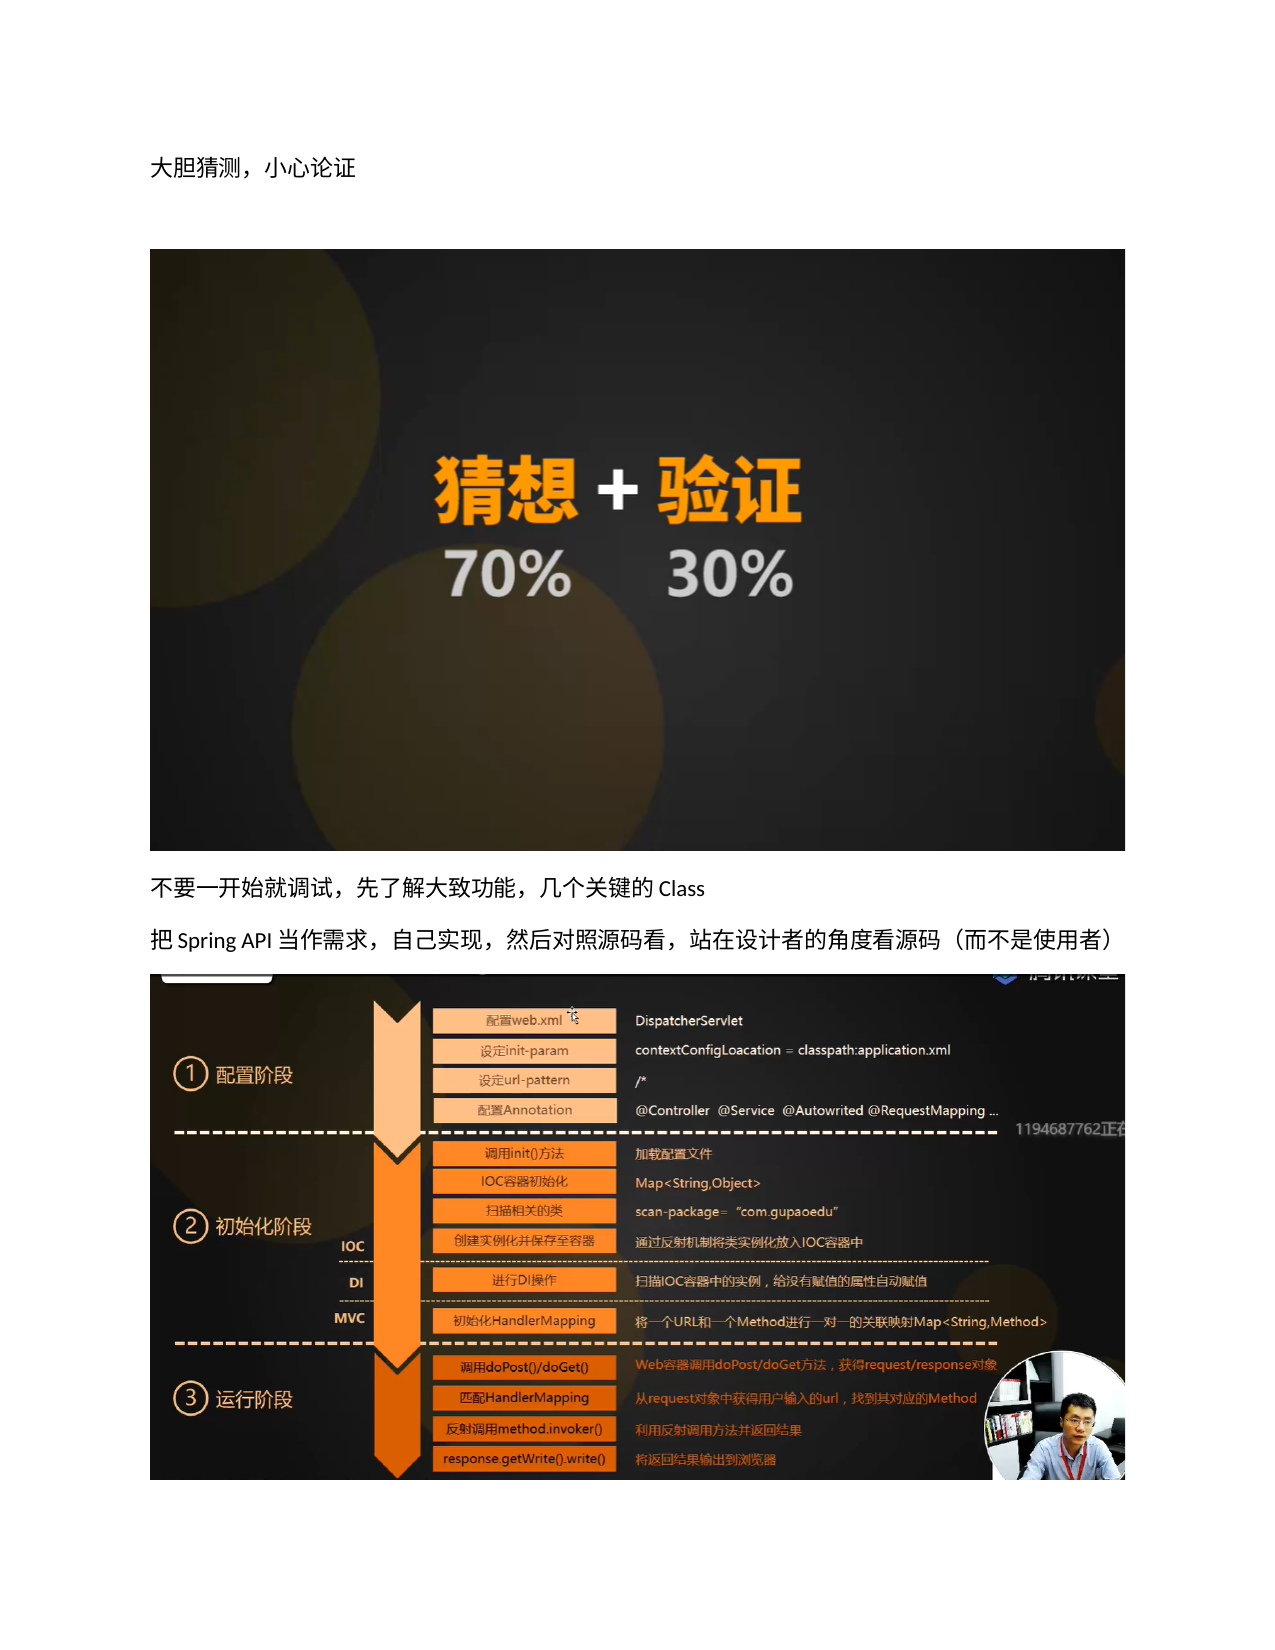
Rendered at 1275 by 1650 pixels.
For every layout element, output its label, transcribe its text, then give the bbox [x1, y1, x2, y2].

text 大胆猜测，小心论证 [150, 150, 1125, 183]
picture [150, 249, 1125, 851]
picture [150, 974, 1125, 1480]
text 把Spring API当作需求，自己实现，然后对照源码看，站在设计者的角度看源码（而不是使用者） [150, 922, 1125, 955]
text 不要一开始就调试，先了解大致功能，几个关键的Class [150, 869, 1125, 903]
